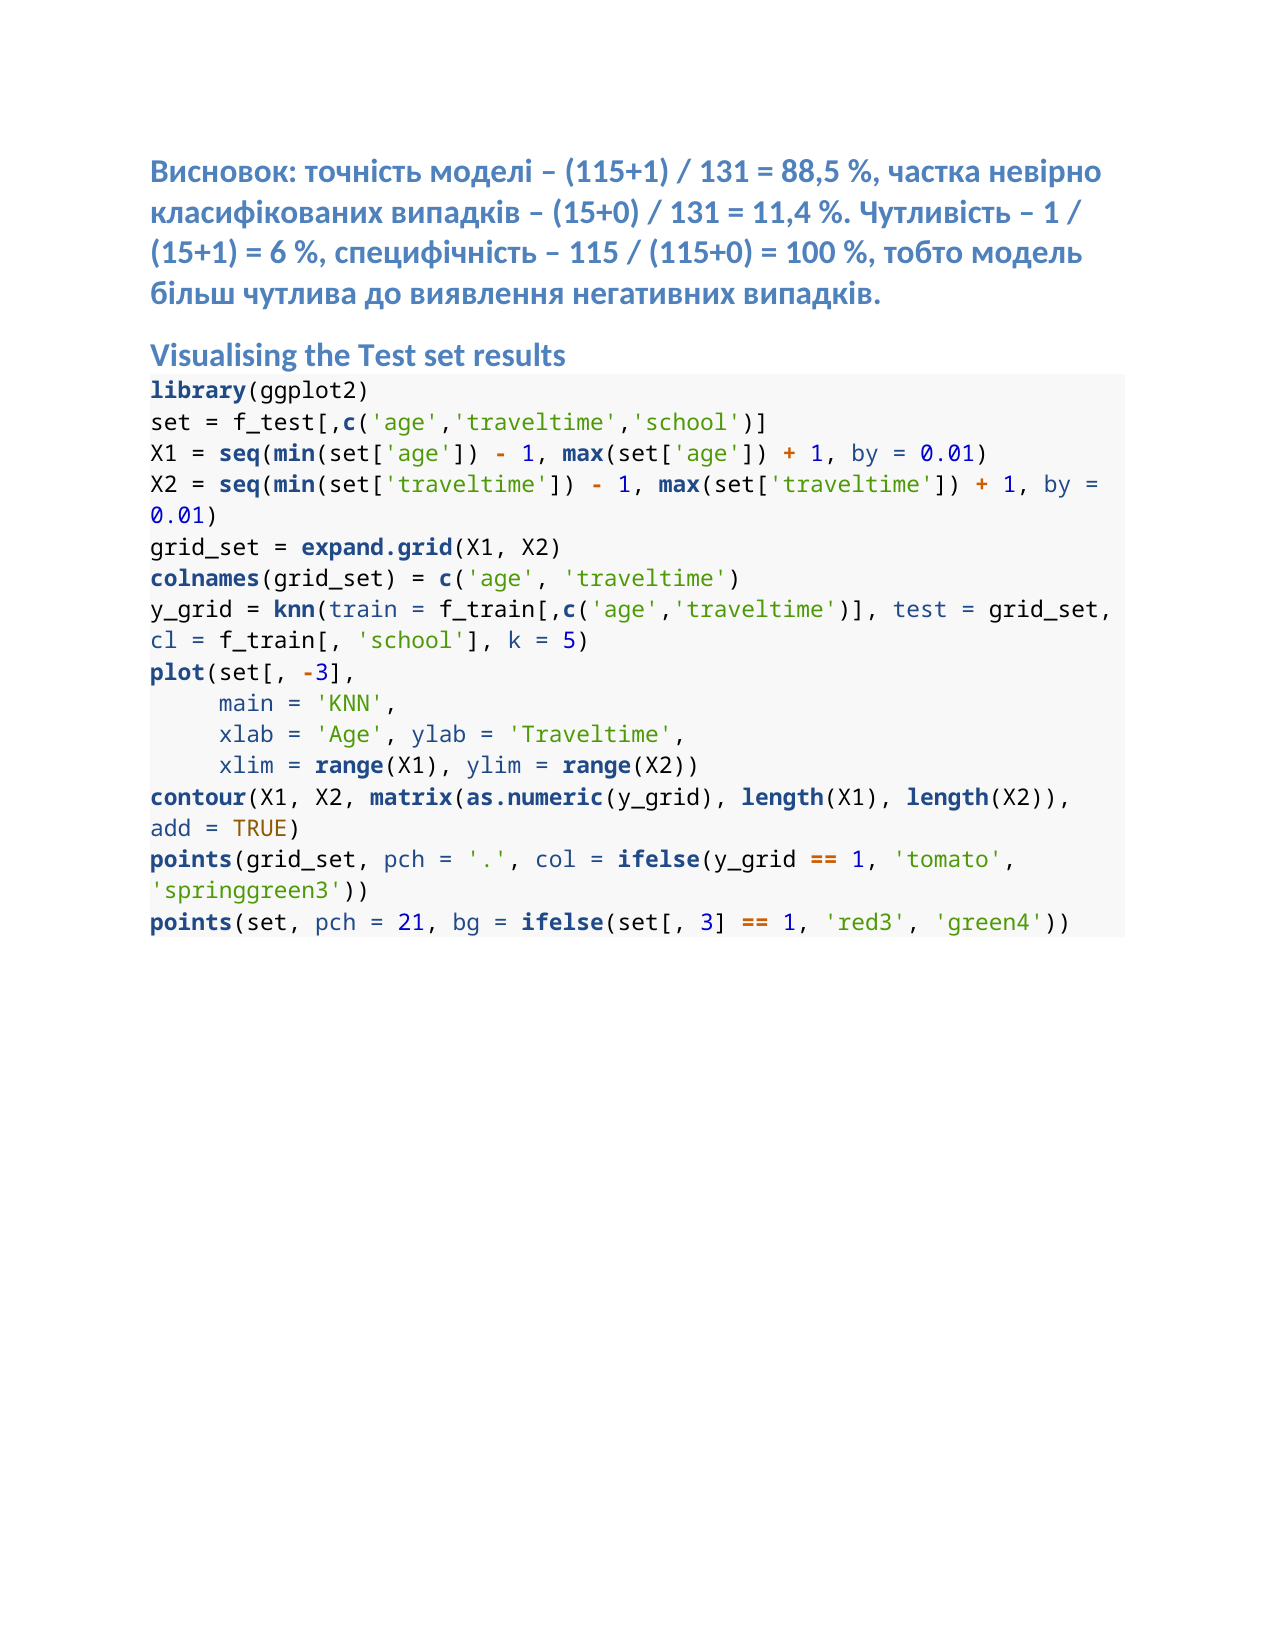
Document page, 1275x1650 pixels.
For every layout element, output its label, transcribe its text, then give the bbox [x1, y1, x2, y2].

text library(ggplot2) set = f_test[,c('age','traveltime','school')] X1 = seq(min(set['age']) - 1, max(set['age']) + 1, by = 0.01) X2 = seq(min(set['traveltime']) - 1, max(set['traveltime']) + 1, by = 0.01) grid_set = expand.grid(X1, X2) colnames(grid_set) = c('age', 'traveltime') y_grid = knn(train = f_train[,c('age','traveltime')], test = grid_set, cl = f_train[, 'school'], k = 5) plot(set[, -3], main = 'KNN', xlab = 'Age', ylab = 'Traveltime', xlim = range(X1), ylim = range(X2)) contour(X1, X2, matrix(as.numeric(y_grid), length(X1), length(X2)), add = TRUE) points(grid_set, pch = '.', col = ifelse(y_grid == 1, 'tomato', 'springgreen3')) points(set, pch = 21, bg = ifelse(set[, 3] == 1, 'red3', 'green4')) [150, 374, 1125, 937]
subtitle Visualising the Test set results [150, 334, 1125, 374]
subtitle Висновок: точність моделі – (115+1) / 131 = 88,5 %, частка невірно класифікованих випадків – (15+0) / 131 = 11,4 %. Чутливість – 1 / (15+1) = 6 %, специфічність – 115 / (115+0) = 100 %, тобто модель більш чутлива до виявлення негативних випадків. [150, 150, 1125, 313]
